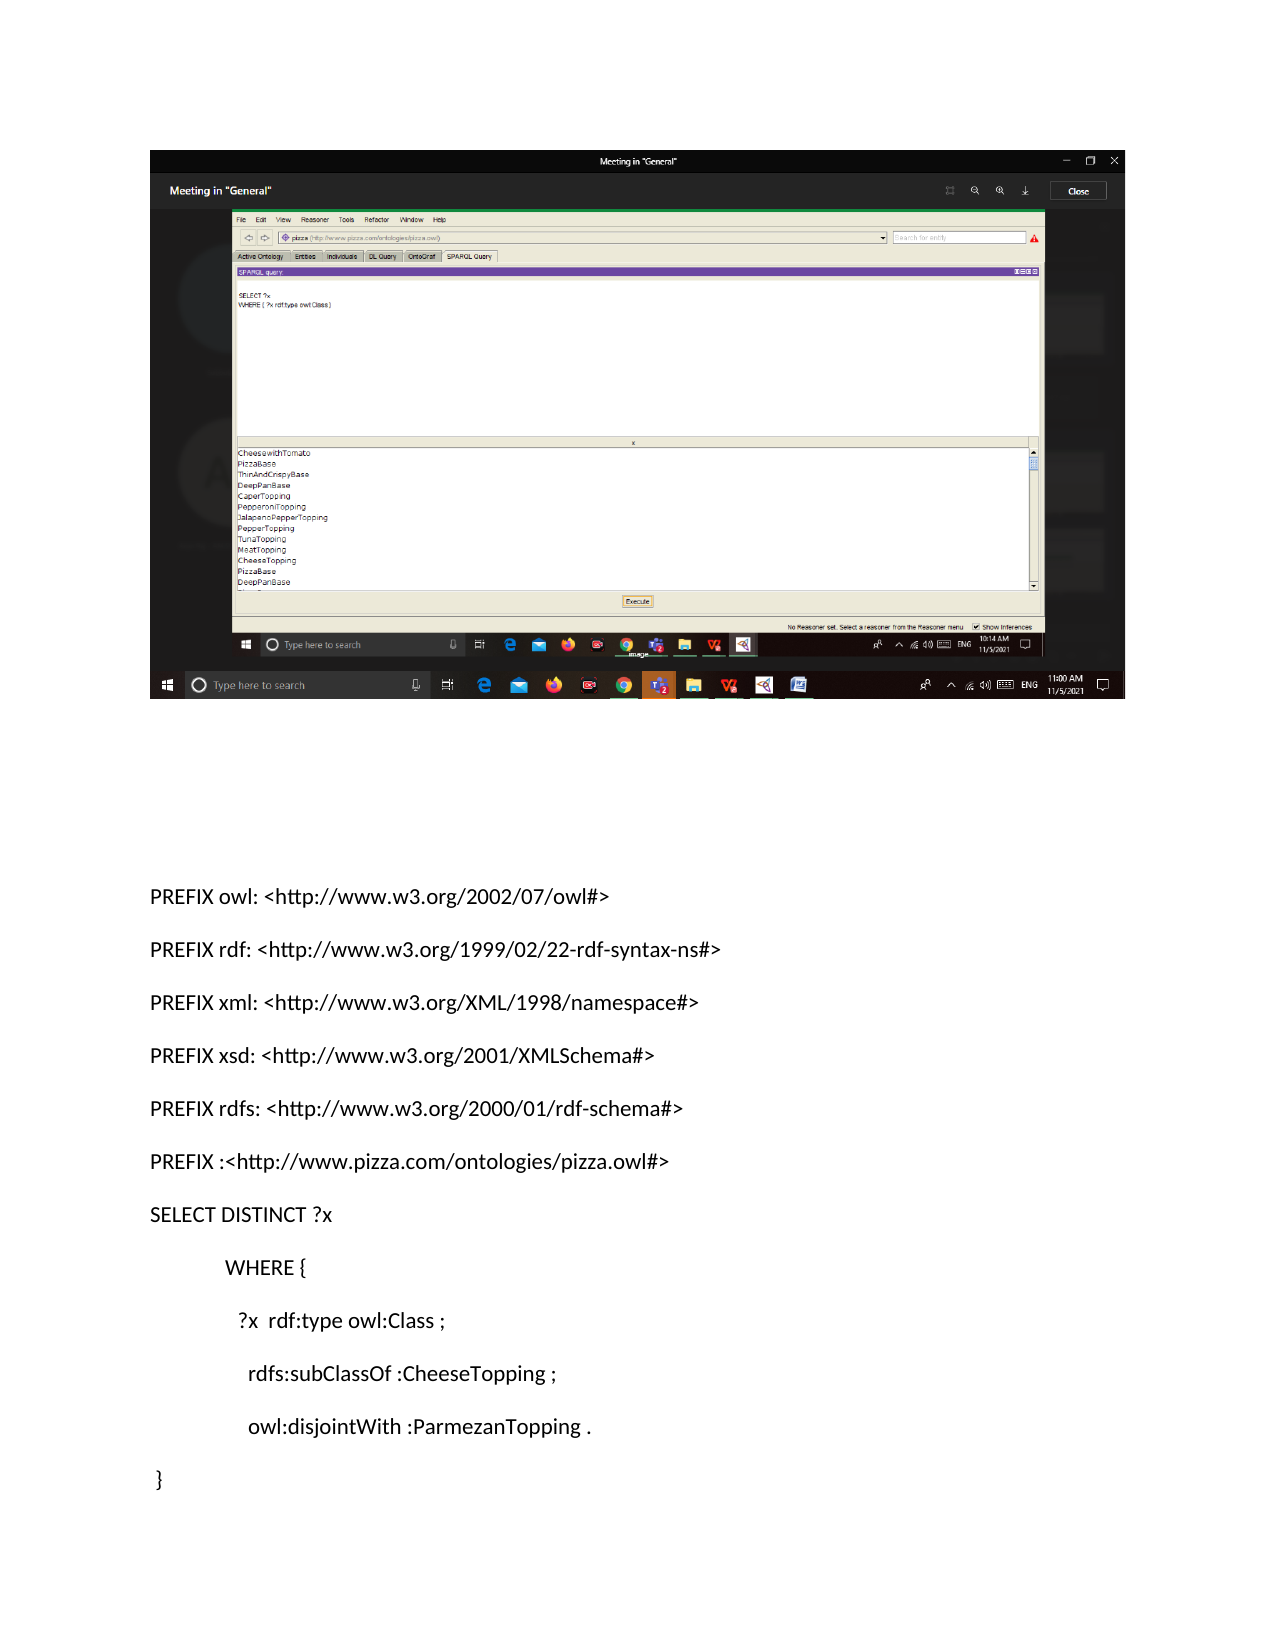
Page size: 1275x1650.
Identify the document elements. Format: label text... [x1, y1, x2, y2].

text WHERE { [150, 1253, 1125, 1281]
text PREFIX :<http://www.pizza.com/ontologies/pizza.owl#> [150, 1147, 1125, 1175]
text } [150, 1465, 1125, 1493]
text PREFIX xsd: <http://www.w3.org/2001/XMLSchema#> [150, 1041, 1125, 1069]
text owl:disjointWith :ParmezanTopping . [150, 1412, 1125, 1440]
picture [150, 150, 1125, 699]
text rdfs:subClassOf :CheeseTopping ; [150, 1359, 1125, 1387]
text PREFIX owl: <http://www.w3.org/2002/07/owl#> [150, 882, 1125, 910]
text PREFIX xml: <http://www.w3.org/XML/1998/namespace#> [150, 988, 1125, 1016]
text PREFIX rdfs: <http://www.w3.org/2000/01/rdf-schema#> [150, 1094, 1125, 1122]
text PREFIX rdf: <http://www.w3.org/1999/02/22-rdf-syntax-ns#> [150, 935, 1125, 963]
text SELECT DISTINCT ?x [150, 1200, 1125, 1228]
text ?x rdf:type owl:Class ; [150, 1306, 1125, 1334]
